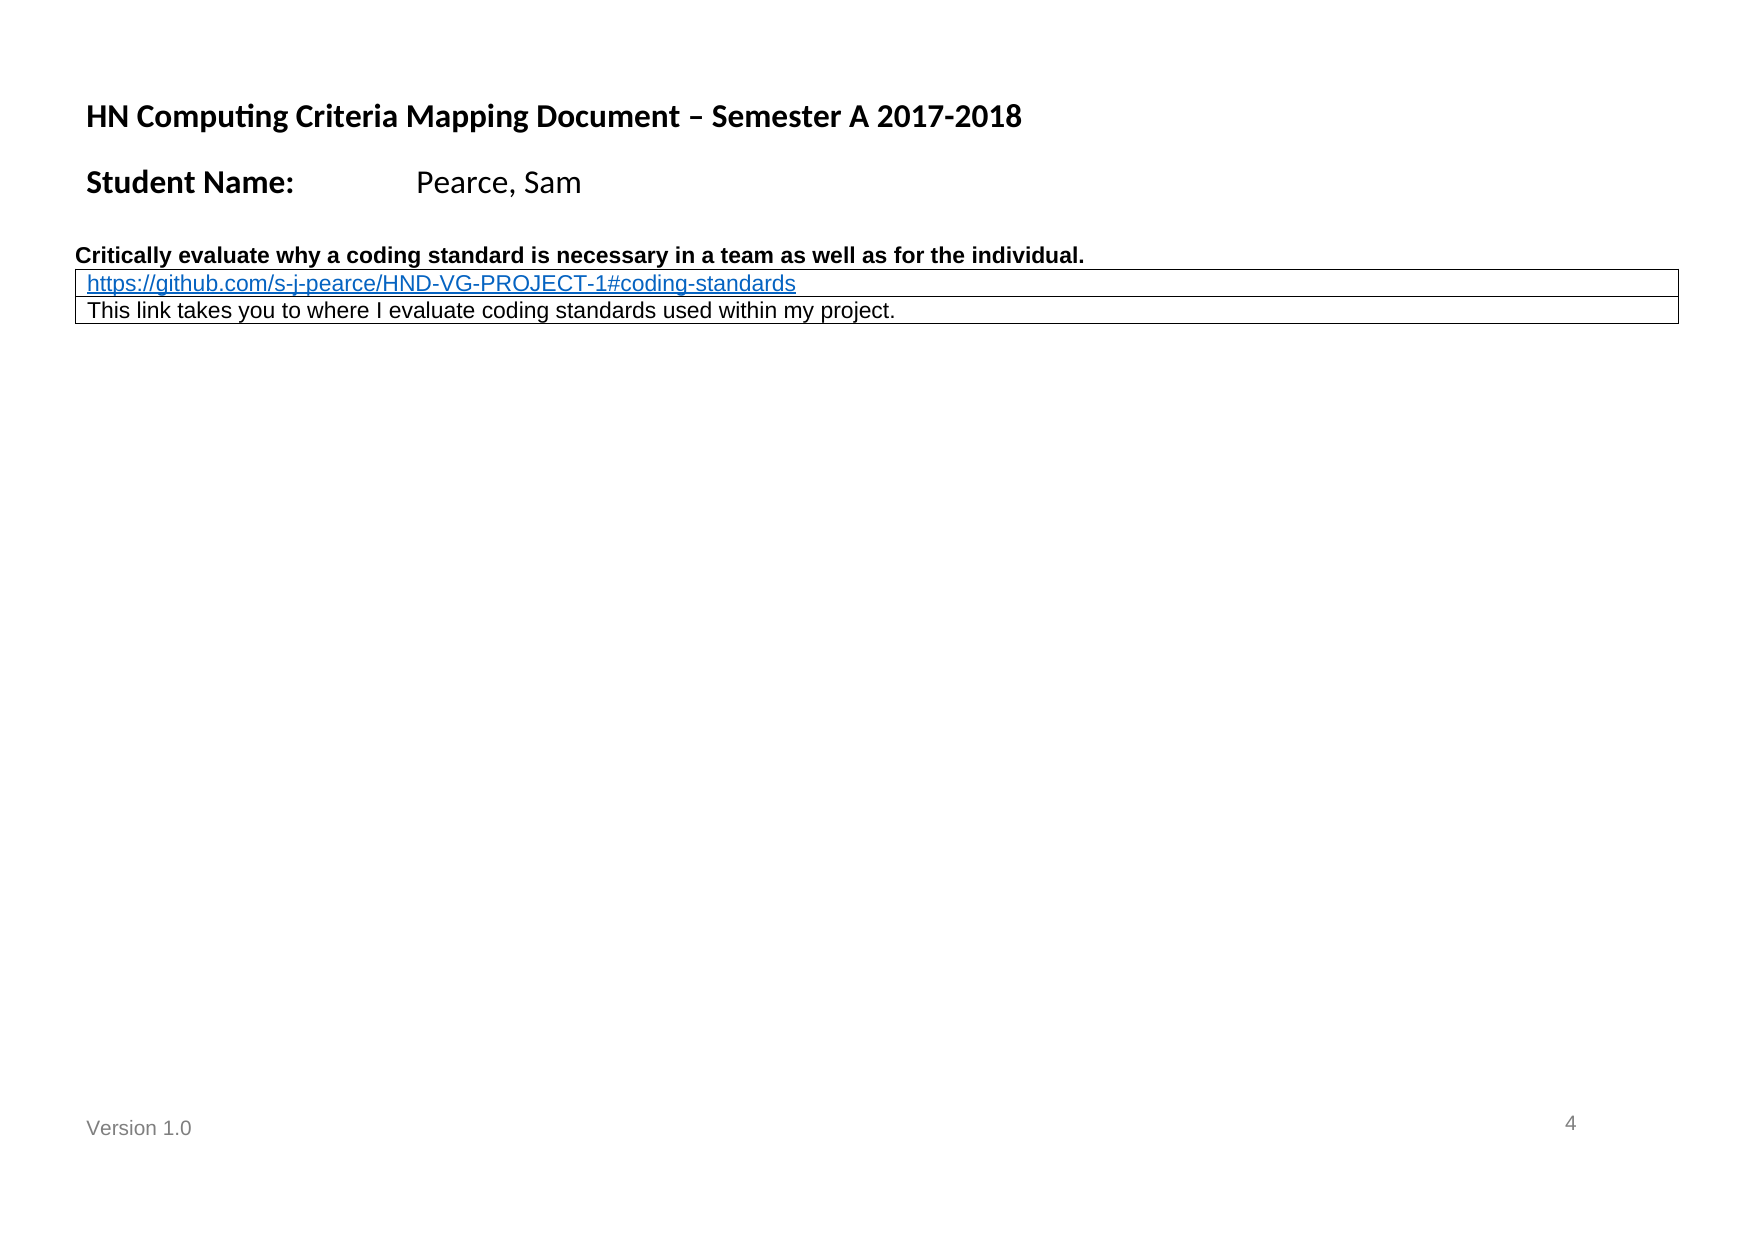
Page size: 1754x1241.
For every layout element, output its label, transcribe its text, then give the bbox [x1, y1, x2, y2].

table_cell This link takes you to where I evaluate coding standards used within my project. [76, 297, 1678, 323]
text Critically evaluate why a coding standard is necessary in a team as well as for the individual. [75, 242, 1679, 268]
table_header https://github.com/s-j-pearce/HND-VG-PROJECT-1#coding-standards [76, 270, 1678, 296]
